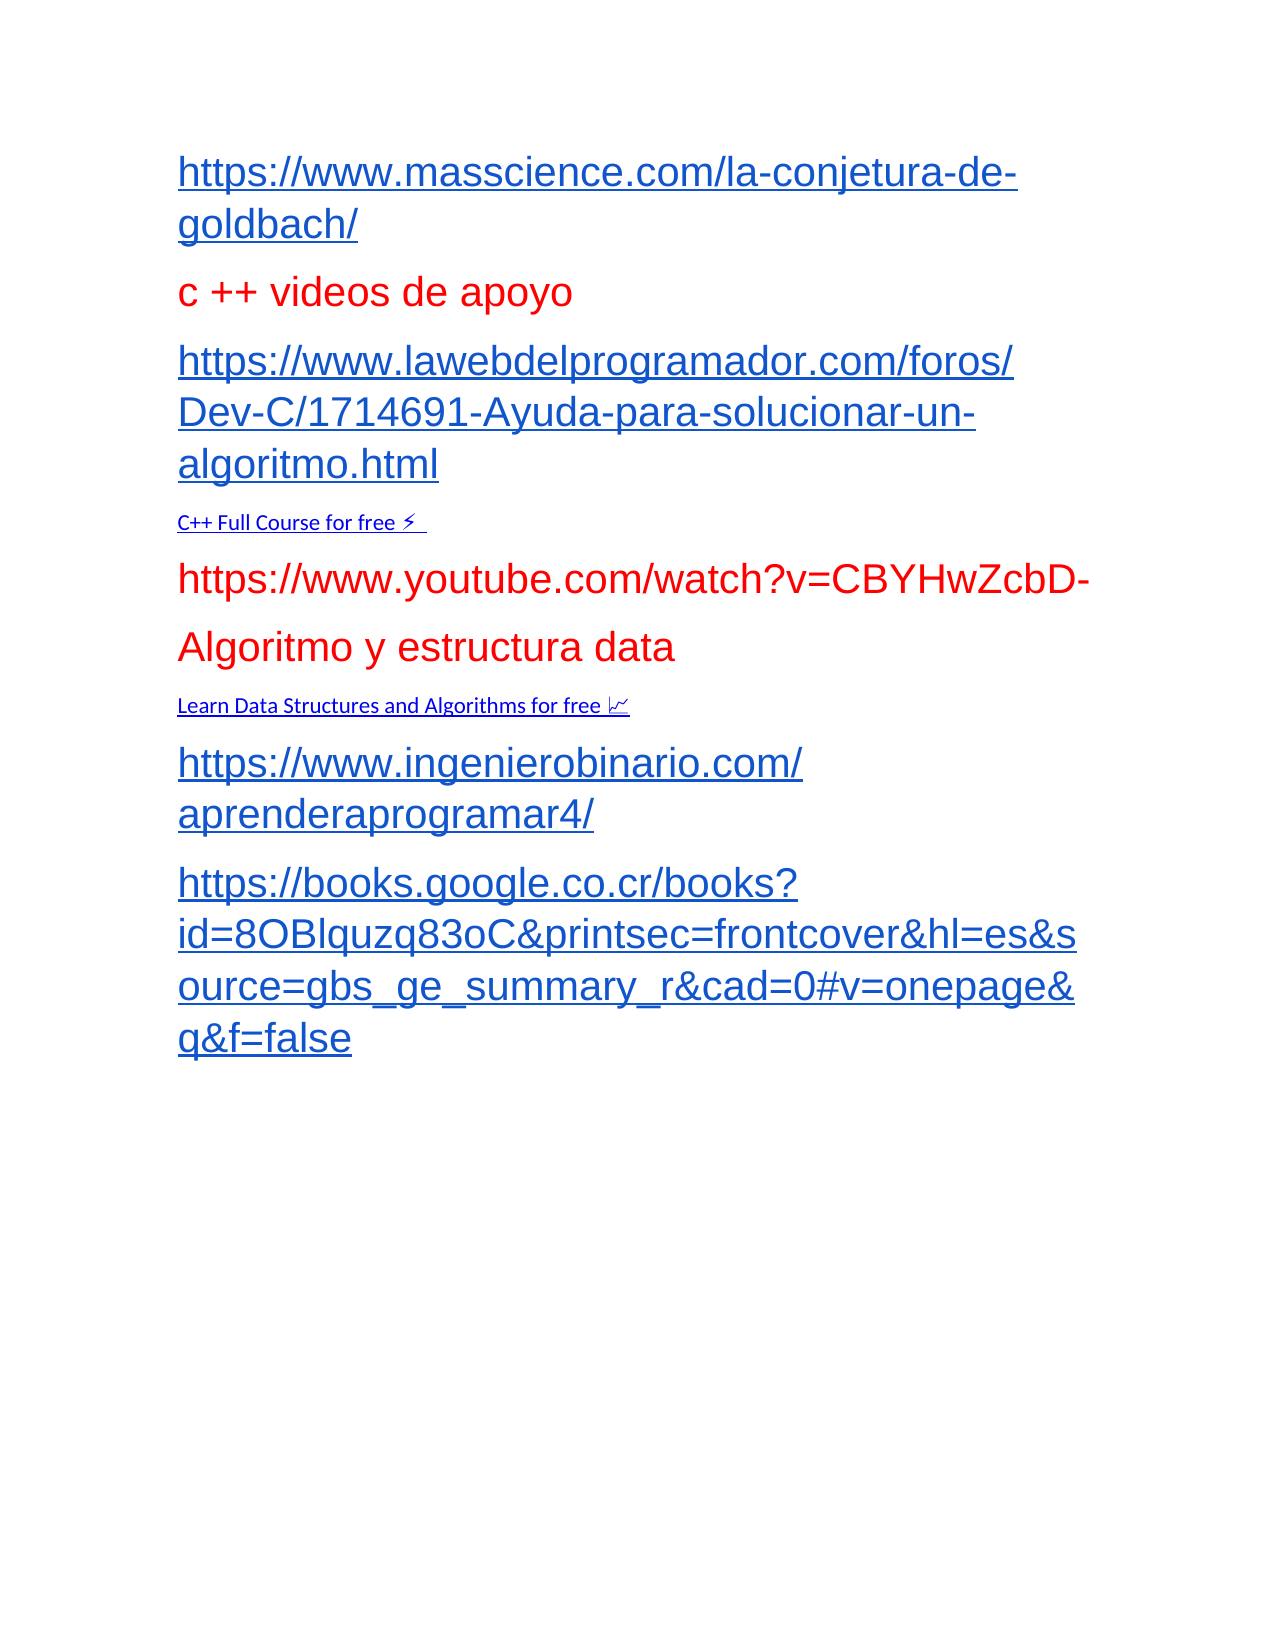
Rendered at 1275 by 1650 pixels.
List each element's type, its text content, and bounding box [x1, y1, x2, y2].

text https://www.masscience.com/la-conjetura-de-goldbach/ [177, 148, 1098, 247]
text https://www.youtube.com/watch?v=CBYHwZcbD- [177, 554, 1098, 602]
text C++ Full Course for free ⚡️ [177, 508, 1098, 536]
text https://www.lawebdelprogramador.com/foros/Dev-C/1714691-Ayuda-para-solucionar-un-algoritmo.html [177, 336, 1098, 487]
text Algoritmo y estructura data [177, 623, 1098, 671]
text Learn Data Structures and Algorithms for free 📈 [177, 691, 1098, 719]
text c ++ videos de apoyo [177, 268, 1098, 316]
text https://www.ingenierobinario.com/aprenderaprogramar4/ [177, 738, 1098, 838]
text https://books.google.co.cr/books?id=8OBlquzq83oC&printsec=frontcover&hl=es&source=gbs_ge_summary_r&cad=0#v=onepage&q&f=false [177, 858, 1098, 1061]
